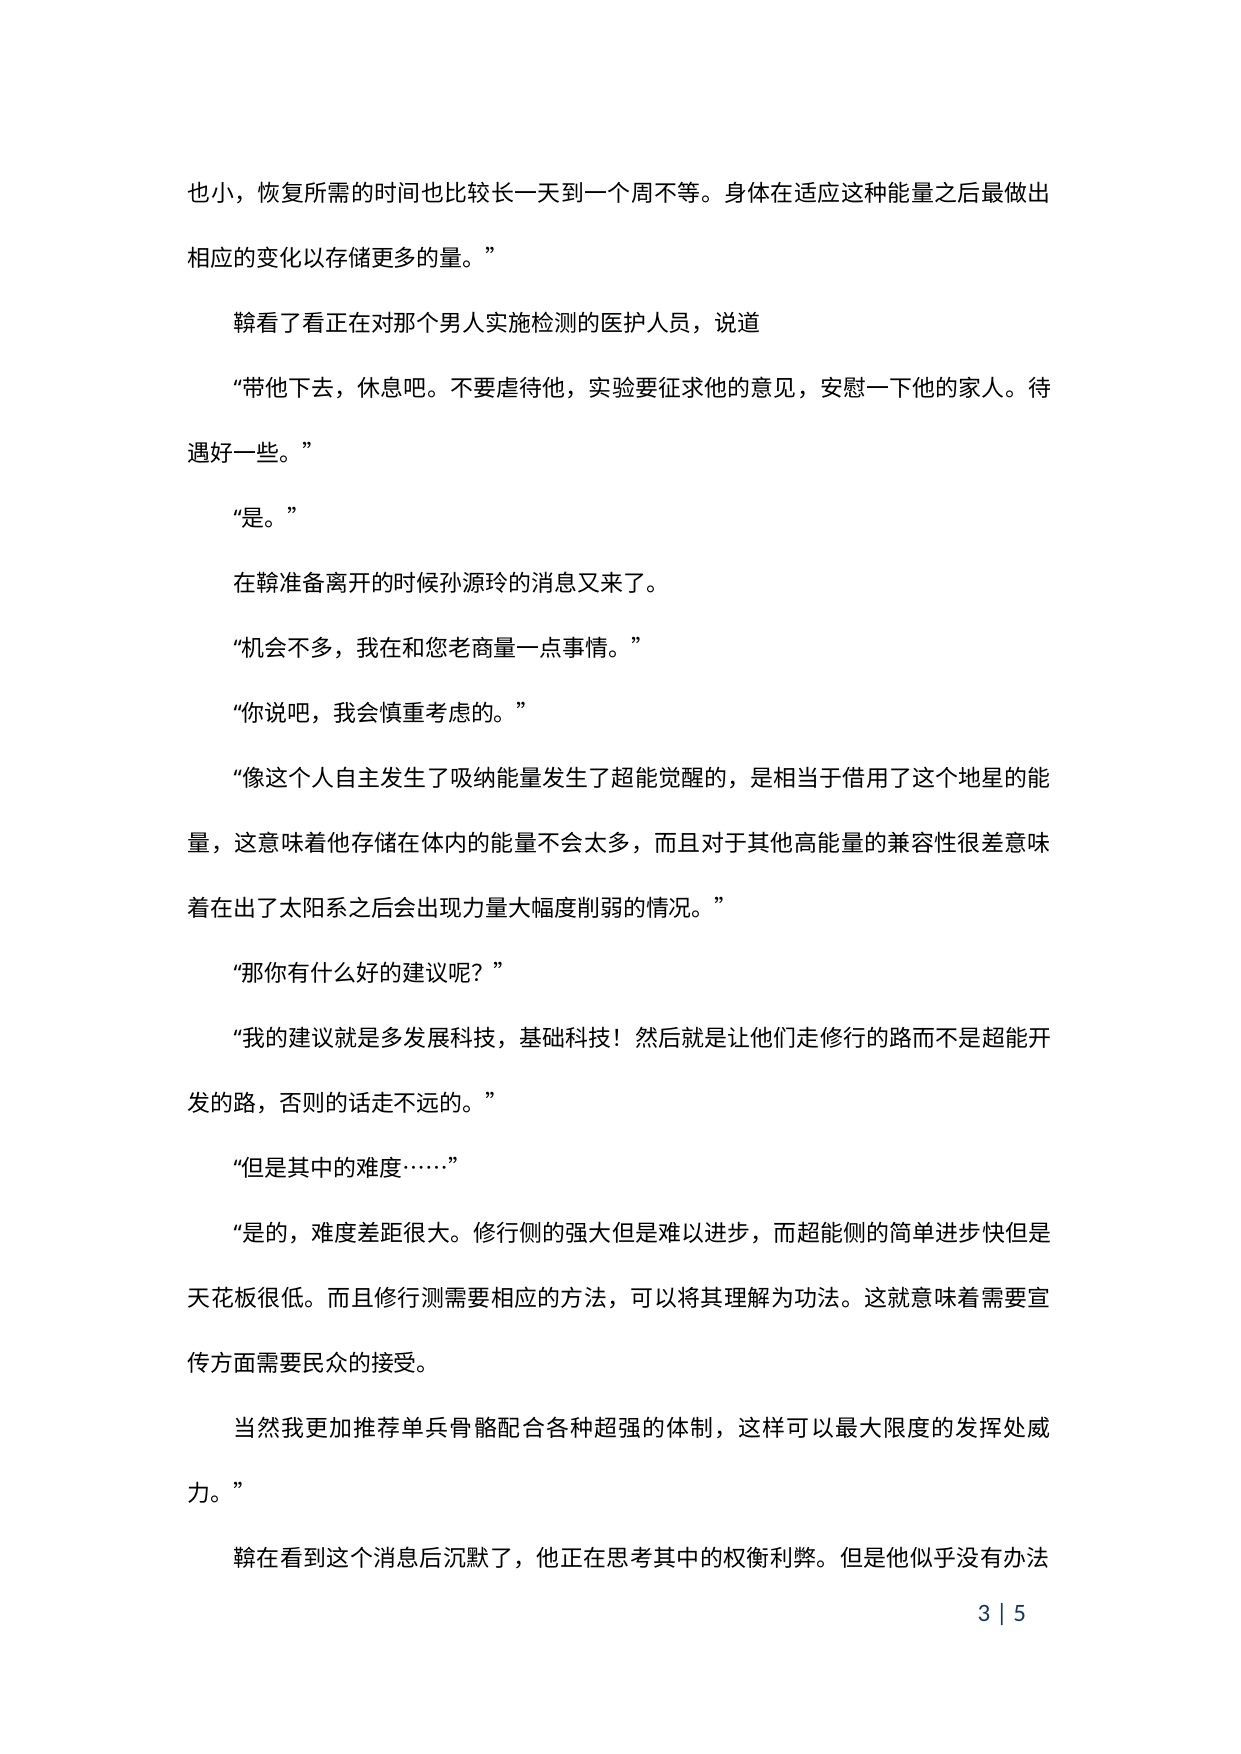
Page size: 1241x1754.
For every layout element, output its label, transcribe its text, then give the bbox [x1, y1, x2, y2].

text “那你有什么好的建议呢？” [187, 938, 1053, 1003]
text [187, 158, 1053, 288]
text “带他下去，休息吧。不要虐待他，实验要征求他的意见，安慰一下他的家人。待遇好一些。” [187, 353, 1053, 483]
text “你说吧，我会慎重考虑的。” [187, 678, 1053, 743]
text “是的，难度差距很大。修行侧的强大但是难以进步，而超能侧的简单进步快但是天花板很低。而且修行测需要相应的方法，可以将其理解为功法。这就意味着需要宣传方面需要民众的接受。 [187, 1198, 1053, 1393]
text 当然我更加推荐单兵骨骼配合各种超强的体制，这样可以最大限度的发挥处威力。” [187, 1393, 1053, 1523]
text “是。” [187, 483, 1053, 548]
text 鞥看了看正在对那个男人实施检测的医护人员，说道 [187, 288, 1053, 353]
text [187, 1523, 1053, 1588]
text “像这个人自主发生了吸纳能量发生了超能觉醒的，是相当于借用了这个地星的能量，这意味着他存储在体内的能量不会太多，而且对于其他高能量的兼容性很差意味着在出了太阳系之后会出现力量大幅度削弱的情况。” [187, 743, 1053, 938]
text “我的建议就是多发展科技，基础科技！然后就是让他们走修行的路而不是超能开发的路，否则的话走不远的。” [187, 1003, 1053, 1133]
text “机会不多，我在和您老商量一点事情。” [187, 613, 1053, 678]
text 在鞥准备离开的时候孙源玲的消息又来了。 [187, 548, 1053, 613]
text “但是其中的难度……” [187, 1133, 1053, 1198]
